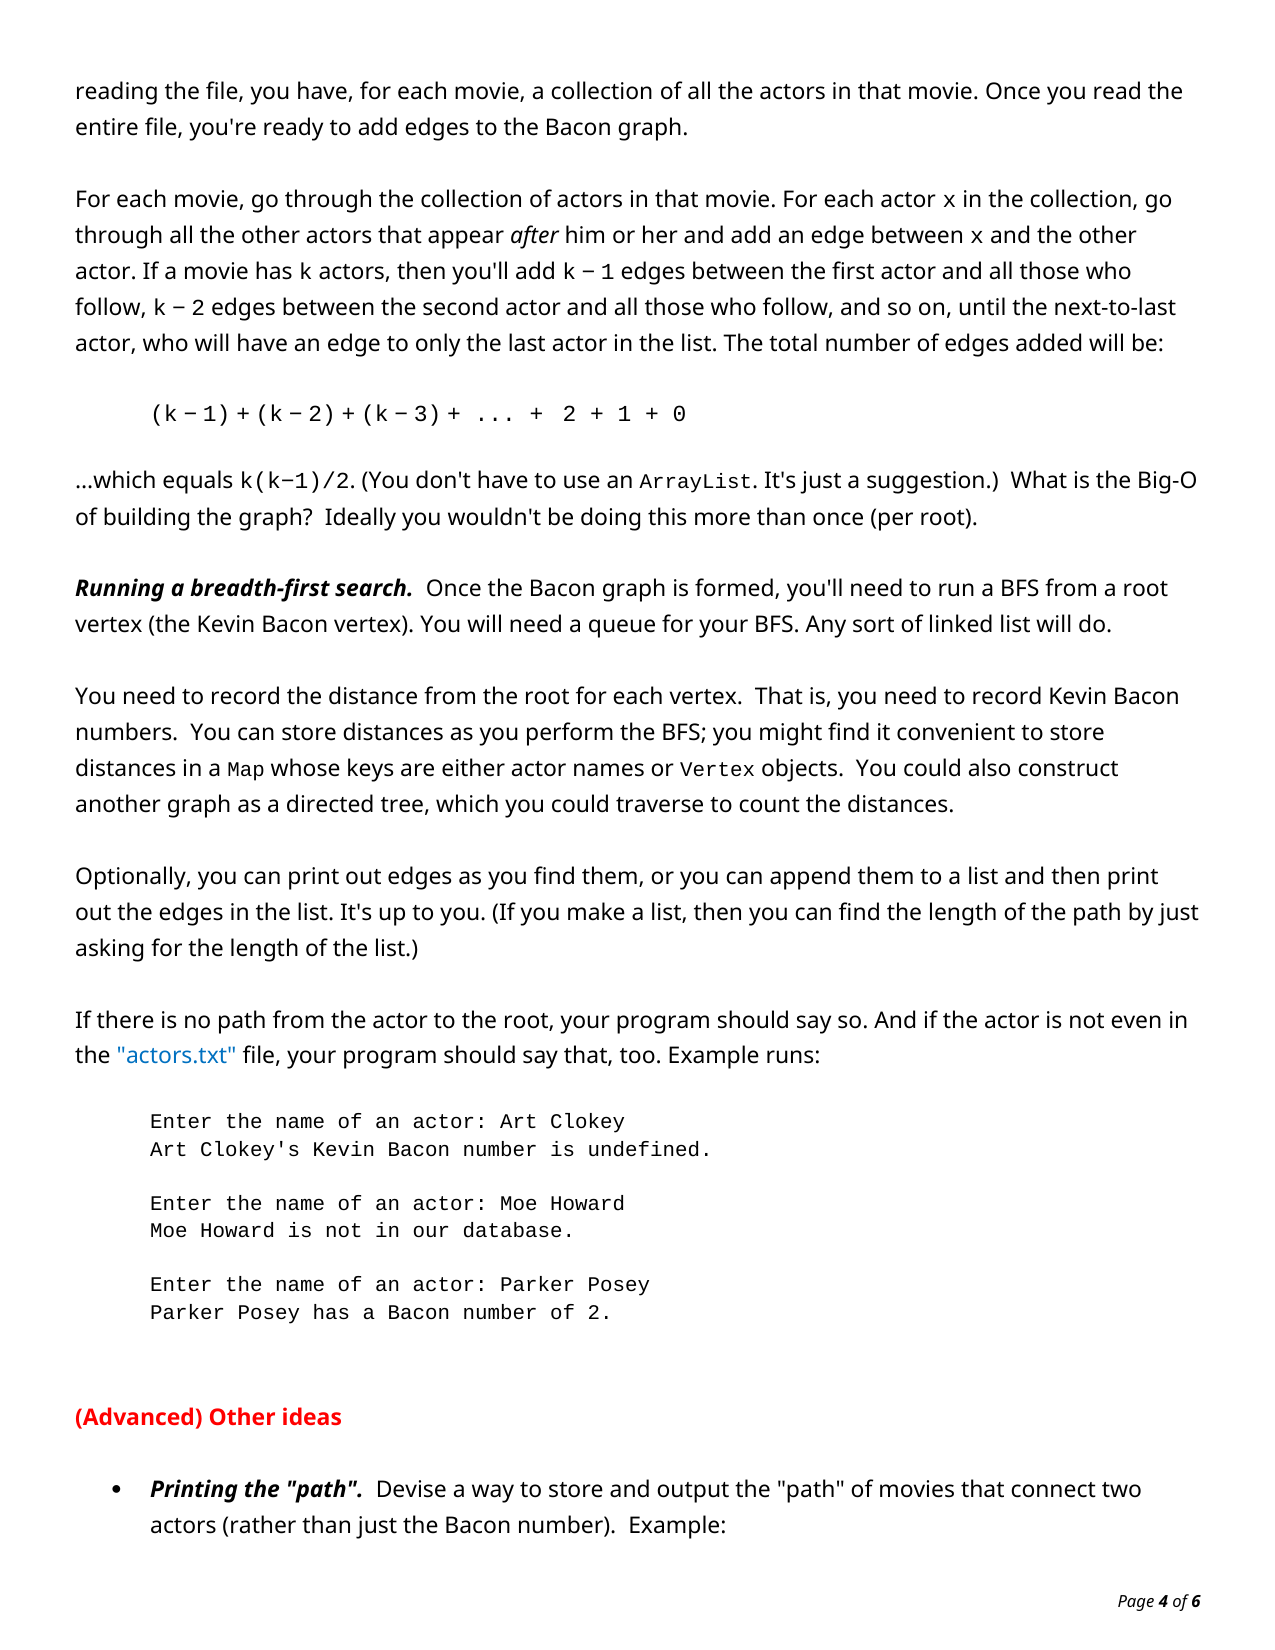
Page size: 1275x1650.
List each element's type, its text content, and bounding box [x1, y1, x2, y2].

text Parker Posey has a Bacon number of 2. [150, 1302, 1200, 1325]
text Enter the name of an actor: Moe Howard [150, 1193, 1200, 1217]
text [75, 75, 1200, 142]
text Moe Howard is not in our database. [150, 1220, 1200, 1244]
text Art Clokey's Kevin Bacon number is undefined. [150, 1138, 1200, 1162]
text You need to record the distance from the root for each vertex. That is, you need to record Kevin Bacon numbers. You can store distances as you perform the BFS; you might find it convenient to store distances in a Map whose keys are either actor names or Vertex objects. You could also construct another graph as a directed tree, which you could traverse to count the distances. [75, 680, 1200, 819]
text For each movie, go through the collection of actors in that movie. For each actor x in the collection, go through all the other actors that appear after him or her and add an edge between x and the other actor. If a movie has k actors, then you'll add k − 1 edges between the first actor and all those who follow, k − 2 edges between the second actor and all those who follow, and so on, until the next-to-last actor, who will have an edge to only the last actor in the list. The total number of edges added will be: [75, 183, 1200, 358]
text Optionally, you can print out edges as you find them, or you can append them to a list and then print out the edges in the list. It's up to you. (If you make a list, then you can find the length of the path by just asking for the length of the list.) [75, 860, 1200, 963]
text …which equals k(k−1)/2. (You don't have to use an ArrayList. It's just a suggestion.) What is the Big-O of building the graph? Ideally you wouldn't be doing this more than once (per root). [75, 464, 1200, 532]
text Enter the name of an actor: Art Clokey [150, 1111, 1200, 1135]
text (Advanced) Other ideas [75, 1401, 1200, 1432]
text Enter the name of an actor: Parker Posey [150, 1274, 1200, 1298]
list Printing the "path". Devise a way to store and output the "path" of movies that connect two actors (rather than just the Bacon number). Example: [112, 1473, 1200, 1540]
text Running a breadth-first search. Once the Bacon graph is formed, you'll need to run a BFS from a root vertex (the Kevin Bacon vertex). You will need a queue for your BFS. Any sort of linked list will do. [75, 572, 1200, 639]
text If there is no path from the actor to the root, your program should say so. And if the actor is not even in the "actors.txt" file, your program should say that, too. Example runs: [75, 1003, 1200, 1071]
text (k − 1) + (k − 2) + (k − 3) + ... + 2 + 1 + 0 [75, 399, 1200, 428]
